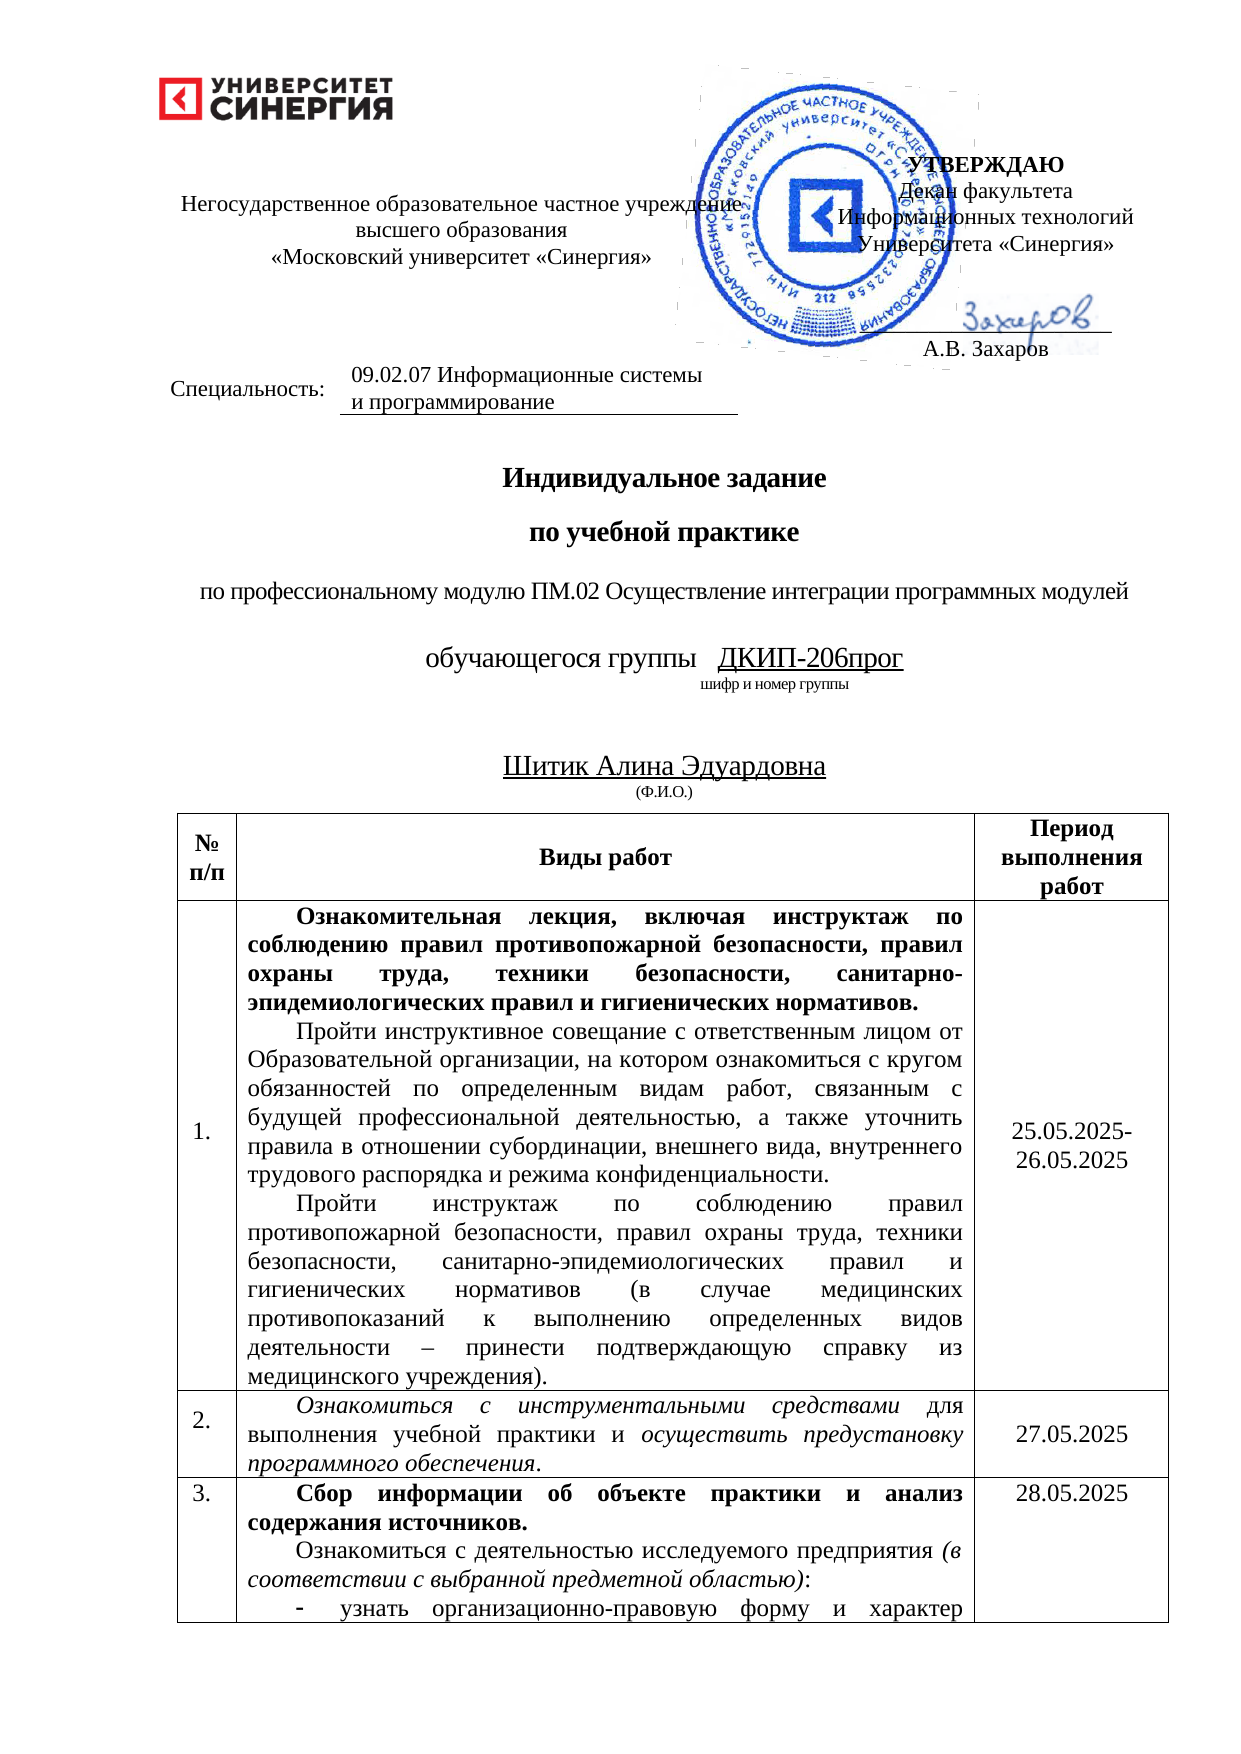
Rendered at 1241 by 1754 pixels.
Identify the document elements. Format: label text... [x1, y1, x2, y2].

table_cell 27.05.2025 [975, 1391, 1168, 1477]
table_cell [237, 1478, 974, 1622]
text Шитик Алина Эдуардовна [177, 748, 1152, 781]
picture [688, 201, 693, 210]
table_header Период выполнения работ [975, 814, 1168, 900]
text по профессиональному модулю ПМ.02 Осуществление интеграции программных модулей [177, 576, 1152, 605]
table_cell [178, 901, 236, 1389]
picture [962, 333, 1109, 355]
text шифр и номер группы [177, 674, 1152, 693]
table_header № п/п [178, 814, 236, 900]
table_cell [178, 1478, 236, 1622]
picture [156, 75, 395, 122]
table_cell 25.05.2025-26.05.2025 [975, 901, 1168, 1389]
table_cell 28.05.2025 [975, 1478, 1168, 1622]
table_cell Ознакомиться с инструментальными средствами для выполнения учебной практики и осуществить предустановку программного обеспечения. [237, 1391, 974, 1477]
table_cell [178, 1391, 236, 1477]
text по учебной практике [177, 514, 1152, 547]
picture [673, 64, 979, 369]
table_cell Ознакомительная лекция, включая инструктаж по соблюдению правил противопожарной безопасности, правил охраны труда, техники безопасности, санитарно-эпидемиологических правил и гигиенических нормативов. Пройти инструктивное совещание с ответственным лицом от Образовательной организации, на котором ознакомиться с кругом обязанностей по определенным видам работ, связанным с будущей профессиональной деятельностью, а также уточнить правила в отношении субординации, внешнего вида, внутреннего трудового распорядка и режима конфиденциальности. Пройти инструктаж по соблюдению правил противопожарной безопасности, правил охраны труда, техники безопасности, санитарно-эпидемиологических правил и гигиенических нормативов (в случае медицинских противопоказаний к выполнению определенных видов деятельности – принести подтверждающую справку из медицинского учреждения). [237, 901, 974, 1389]
text Индивидуальное задание [177, 460, 1152, 493]
text (Ф.И.О.) [177, 781, 1152, 801]
text обучающегося группы ДКИП-206прог [177, 640, 1152, 674]
table_header Виды работ [237, 814, 974, 900]
picture [962, 276, 1109, 332]
